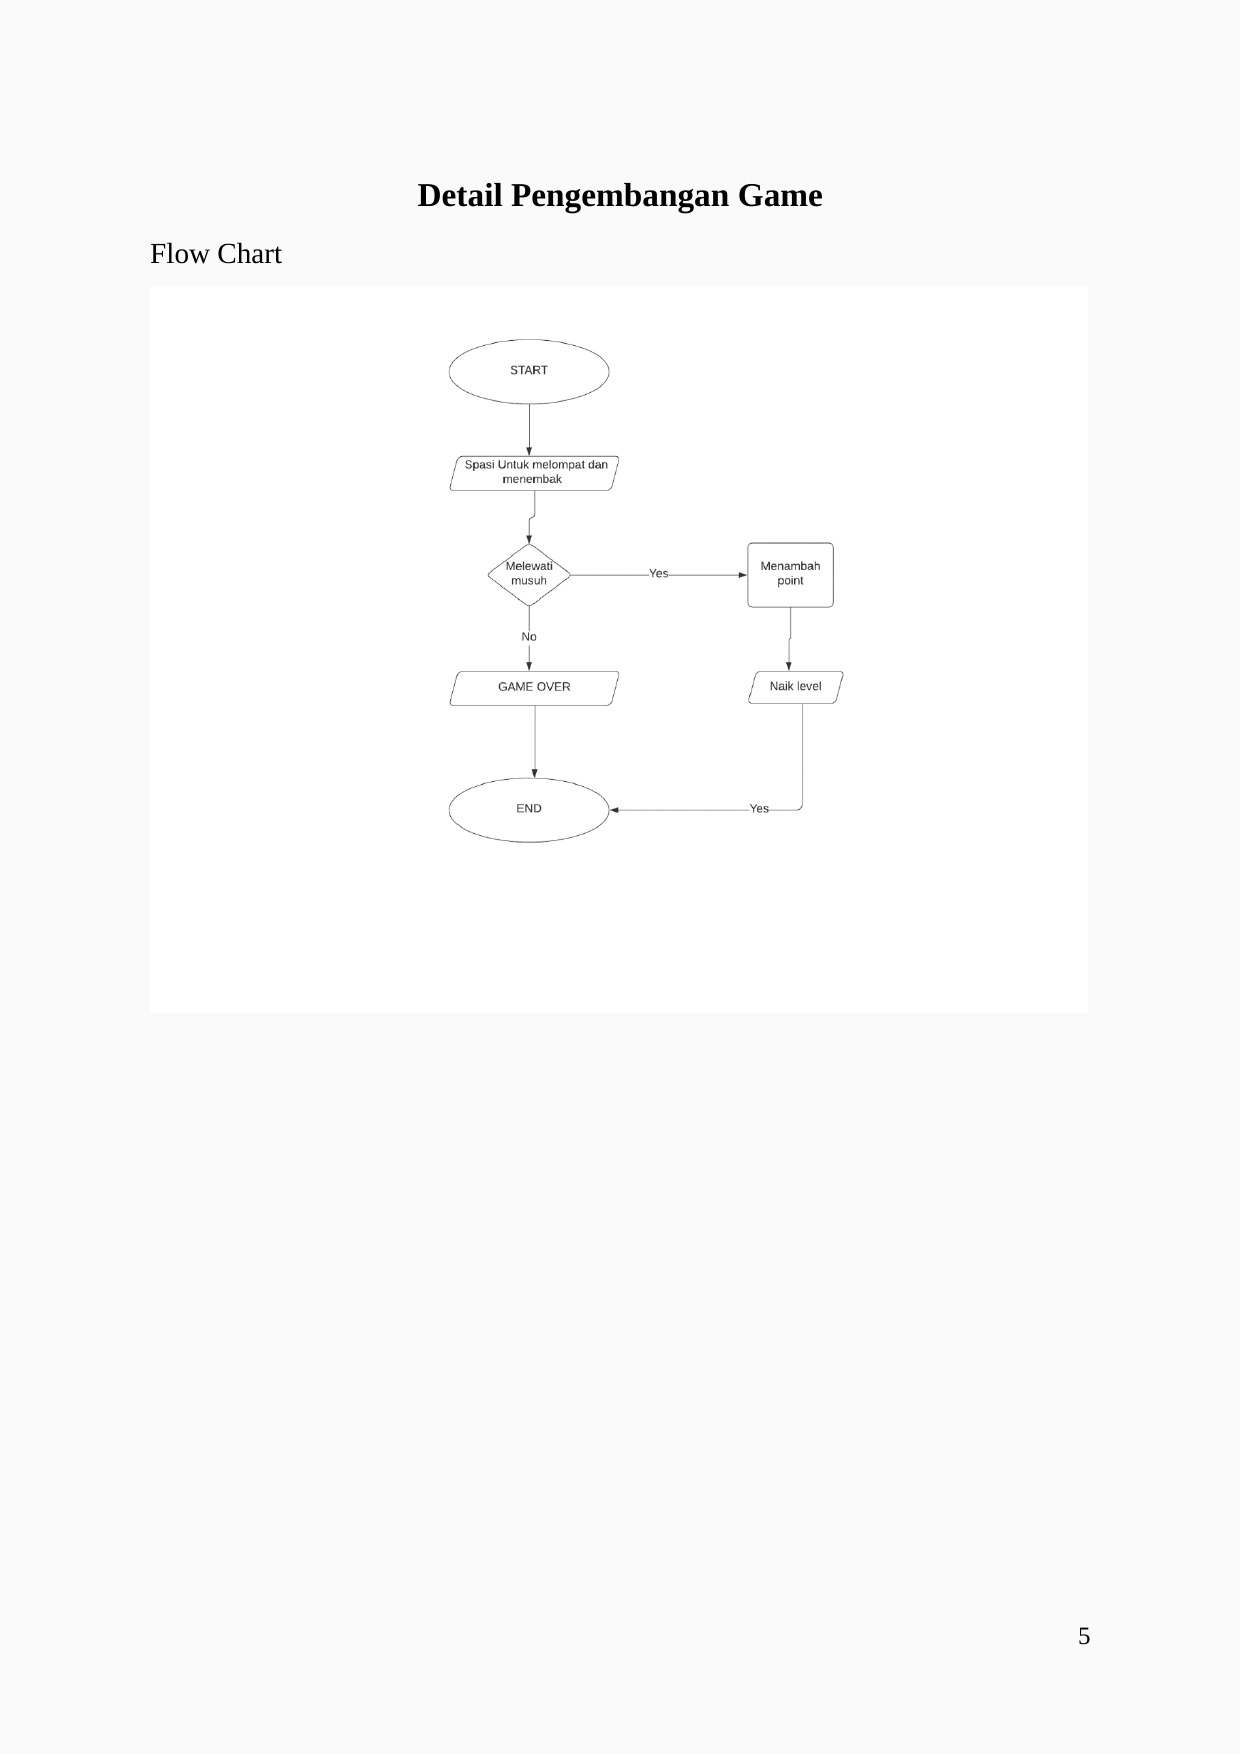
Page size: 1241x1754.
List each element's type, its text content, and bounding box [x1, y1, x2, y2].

subtitle Flow Chart [150, 237, 1090, 270]
subtitle Detail Pengembangan Game [150, 175, 1090, 213]
picture [150, 287, 1088, 1013]
